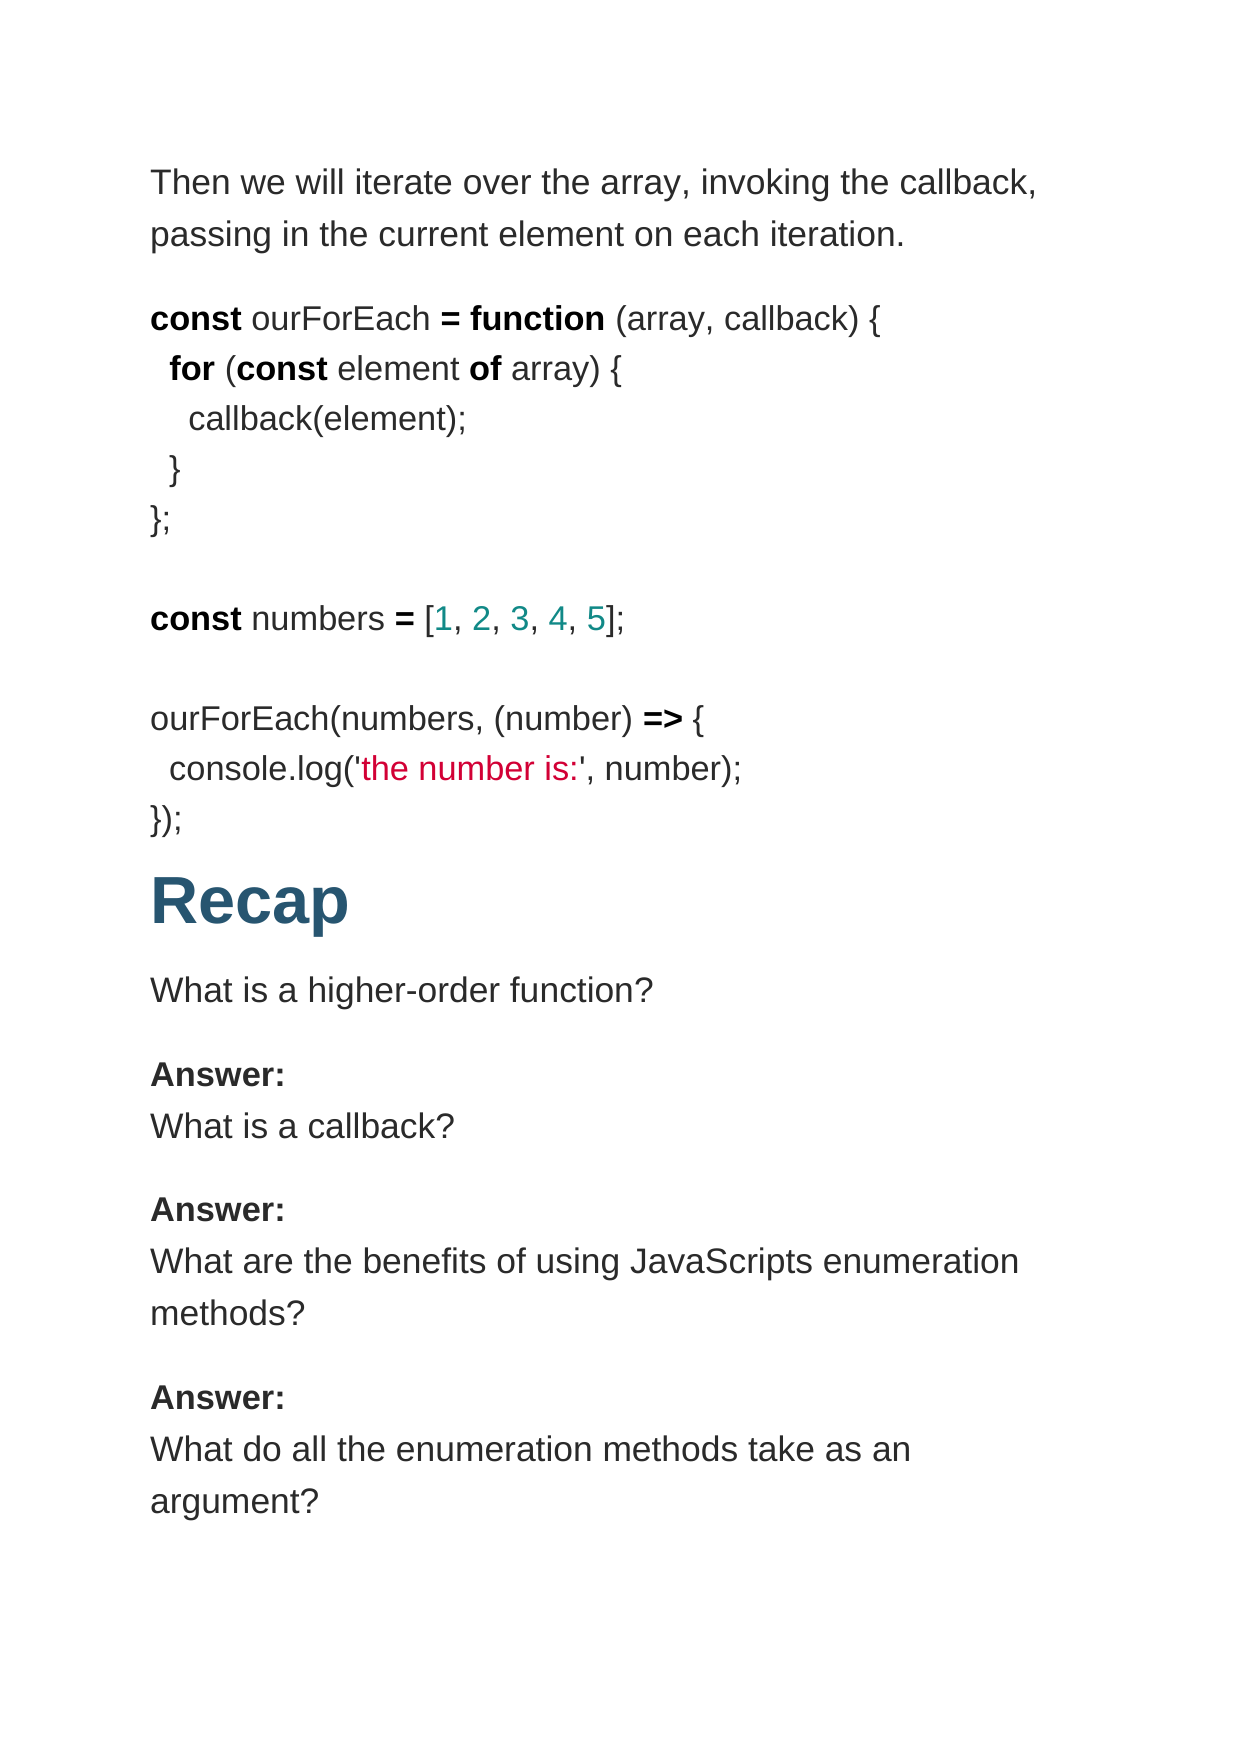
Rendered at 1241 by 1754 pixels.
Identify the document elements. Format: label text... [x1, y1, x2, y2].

text const ourForEach = function (array, callback) { [150, 287, 1090, 337]
text callback(element); [150, 387, 1090, 437]
text const numbers = [1, 2, 3, 4, 5]; [150, 587, 1090, 637]
text What are the benefits of using JavaScripts enumeration methods? [150, 1229, 1090, 1333]
text Answer: [150, 1179, 1090, 1229]
text for (const element of array) { [150, 337, 1090, 387]
text Answer: [150, 1367, 1090, 1417]
text Then we will iterate over the array, invoking the callback, passing in the current element on each iteration. [150, 150, 1090, 254]
text }; [150, 487, 1090, 537]
text Recap [150, 837, 1090, 937]
text ourForEach(numbers, (number) => { [150, 687, 1090, 737]
text } [150, 437, 1090, 487]
text Answer: [150, 1044, 1090, 1094]
text console.log('the number is:', number); [150, 737, 1090, 787]
text What is a callback? [150, 1094, 1090, 1146]
text }); [150, 787, 1090, 837]
text What do all the enumeration methods take as an argument? [150, 1417, 1090, 1521]
text What is a higher-order function? [150, 958, 1090, 1010]
